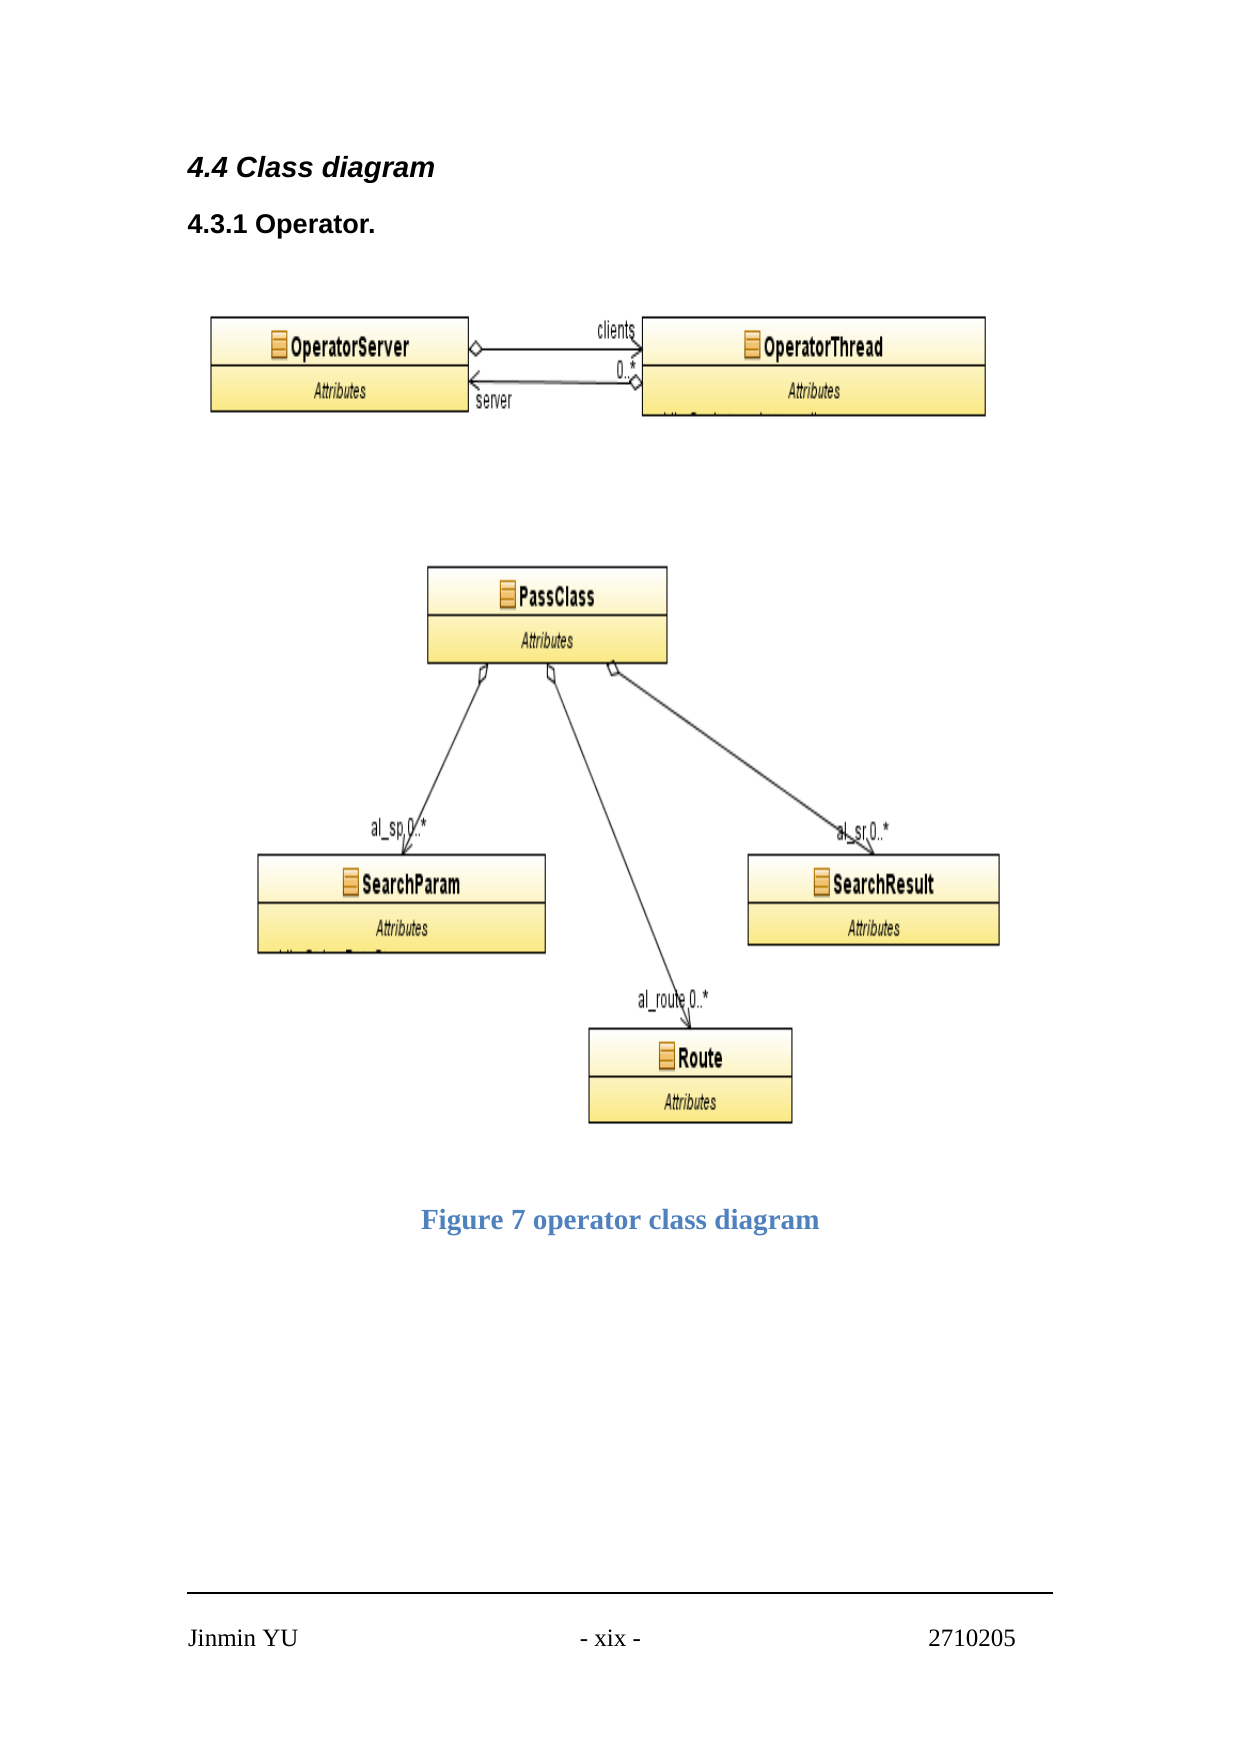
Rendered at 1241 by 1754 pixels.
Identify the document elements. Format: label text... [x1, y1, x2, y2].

picture [187, 246, 1052, 1188]
text Figure 7 operator class diagram [187, 1202, 1053, 1235]
subtitle 4.3.1 Operator. [187, 208, 1053, 240]
subtitle 4.4 Class diagram [187, 150, 1053, 183]
